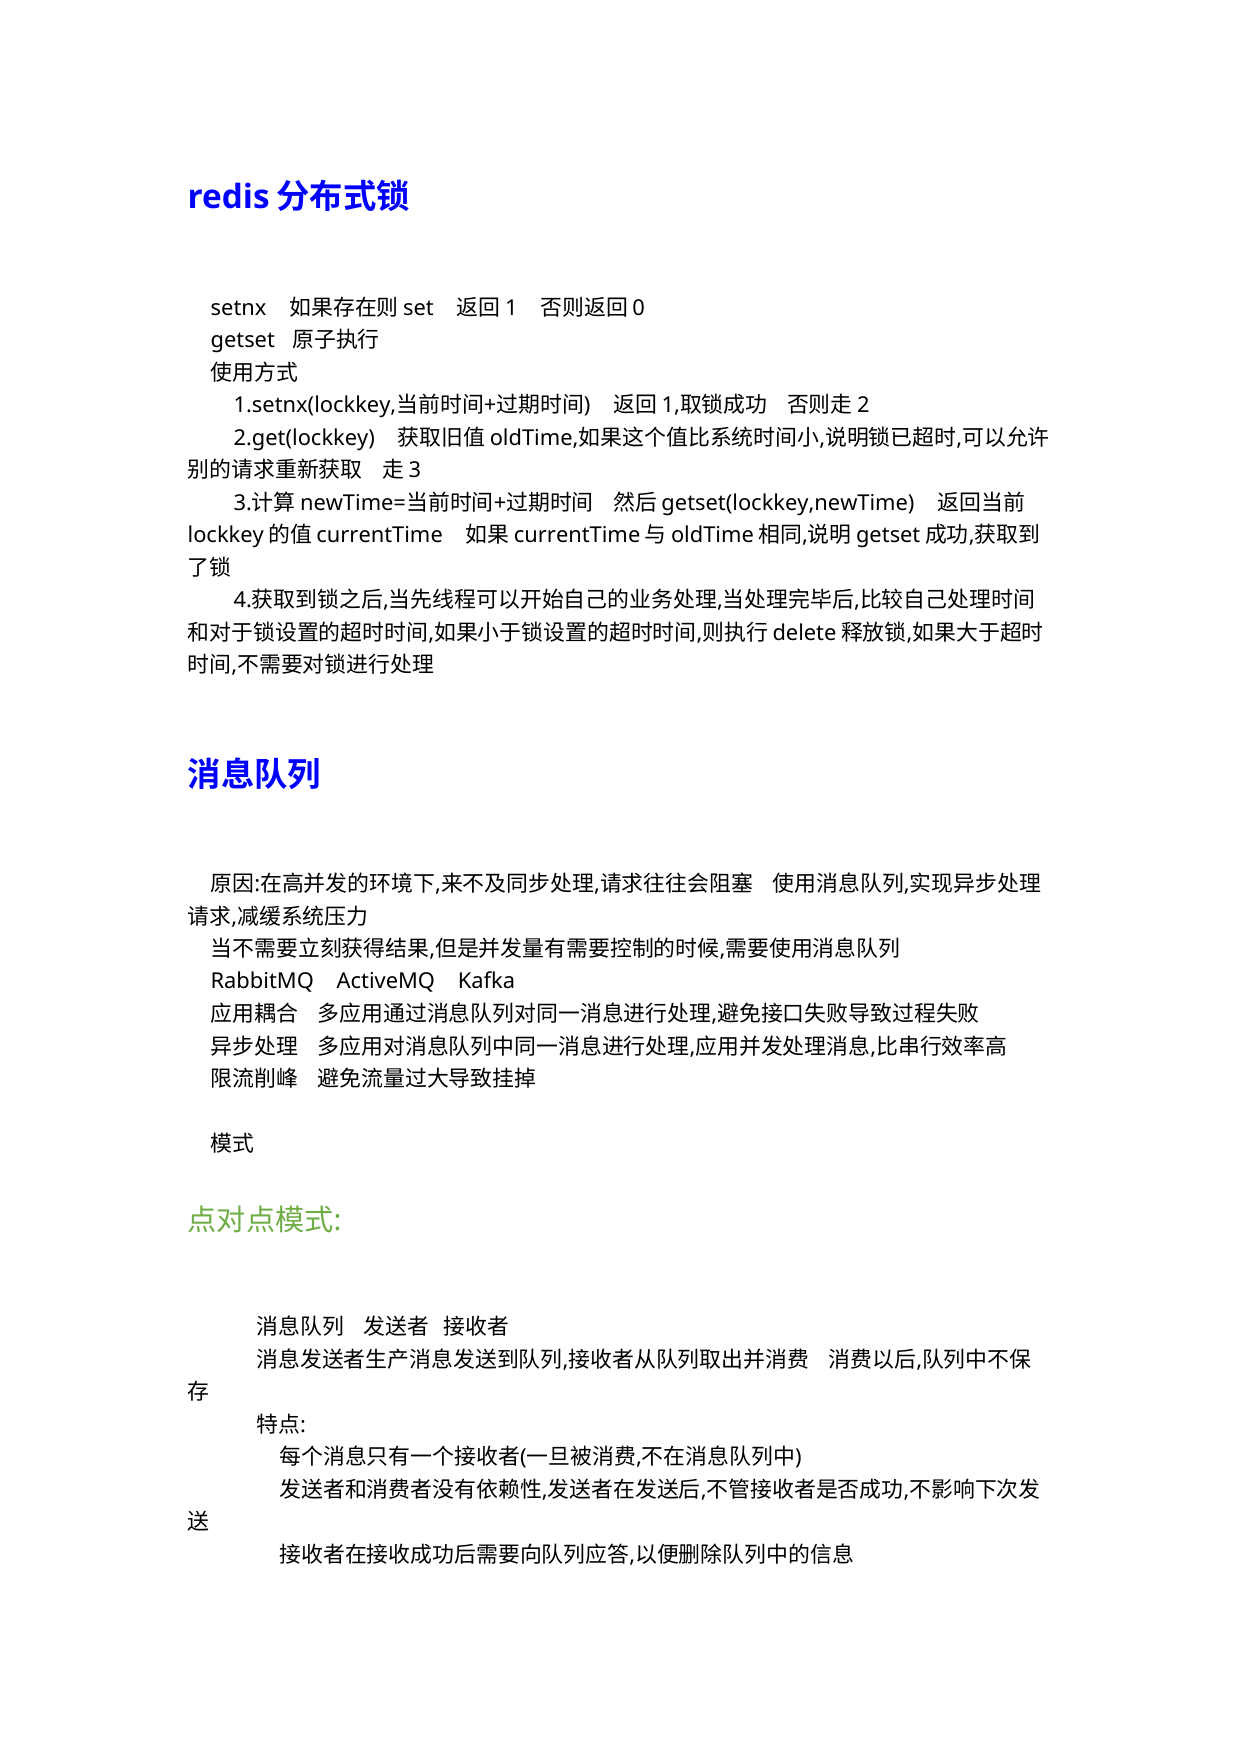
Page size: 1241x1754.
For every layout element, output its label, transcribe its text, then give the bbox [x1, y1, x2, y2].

text 4.获取到锁之后,当先线程可以开始自己的业务处理,当处理完毕后,比较自己处理时间和对于锁设置的超时时间,如果小于锁设置的超时时间,则执行delete释放锁,如果大于超时时间,不需要对锁进行处理 [187, 582, 1053, 679]
text getset 原子执行 [187, 322, 1053, 354]
text setnx 如果存在则set 返回1 否则返回0 [187, 289, 1053, 322]
text 3.计算newTime=当前时间+过期时间 然后getset(lockkey,newTime) 返回当前lockkey的值currentTime 如果currentTime与oldTime相同,说明getset成功,获取到了锁 [187, 484, 1053, 582]
subtitle 点对点模式: [187, 1186, 1053, 1251]
text 接收者在接收成功后需要向队列应答,以便删除队列中的信息 [187, 1536, 1053, 1569]
subtitle 消息队列 [187, 739, 1053, 804]
text 每个消息只有一个接收者(一旦被消费,不在消息队列中) [187, 1439, 1053, 1471]
text 当不需要立刻获得结果,但是并发量有需要控制的时候,需要使用消息队列 [187, 931, 1053, 964]
text 发送者和消费者没有依赖性,发送者在发送后,不管接收者是否成功,不影响下次发送 [187, 1471, 1053, 1536]
text 消息发送者生产消息发送到队列,接收者从队列取出并消费 消费以后,队列中不保存 [187, 1341, 1053, 1406]
text 限流削峰 避免流量过大导致挂掉 [187, 1061, 1053, 1094]
text 应用耦合 多应用通过消息队列对同一消息进行处理,避免接口失败导致过程失败 [187, 996, 1053, 1029]
text 异步处理 多应用对消息队列中同一消息进行处理,应用并发处理消息,比串行效率高 [187, 1029, 1053, 1061]
text 使用方式 [187, 354, 1053, 387]
text 消息队列 发送者 接收者 [187, 1309, 1053, 1341]
text 模式 [187, 1126, 1053, 1159]
text 特点: [187, 1406, 1053, 1439]
text 1.setnx(lockkey,当前时间+过期时间) 返回1,取锁成功 否则走2 [187, 387, 1053, 419]
text 2.get(lockkey) 获取旧值oldTime,如果这个值比系统时间小,说明锁已超时,可以允许别的请求重新获取 走3 [187, 419, 1053, 484]
text RabbitMQ ActiveMQ Kafka [187, 964, 1053, 996]
subtitle redis分布式锁 [187, 162, 1053, 227]
text 原因:在高并发的环境下,来不及同步处理,请求往往会阻塞 使用消息队列,实现异步处理请求,减缓系统压力 [187, 866, 1053, 931]
